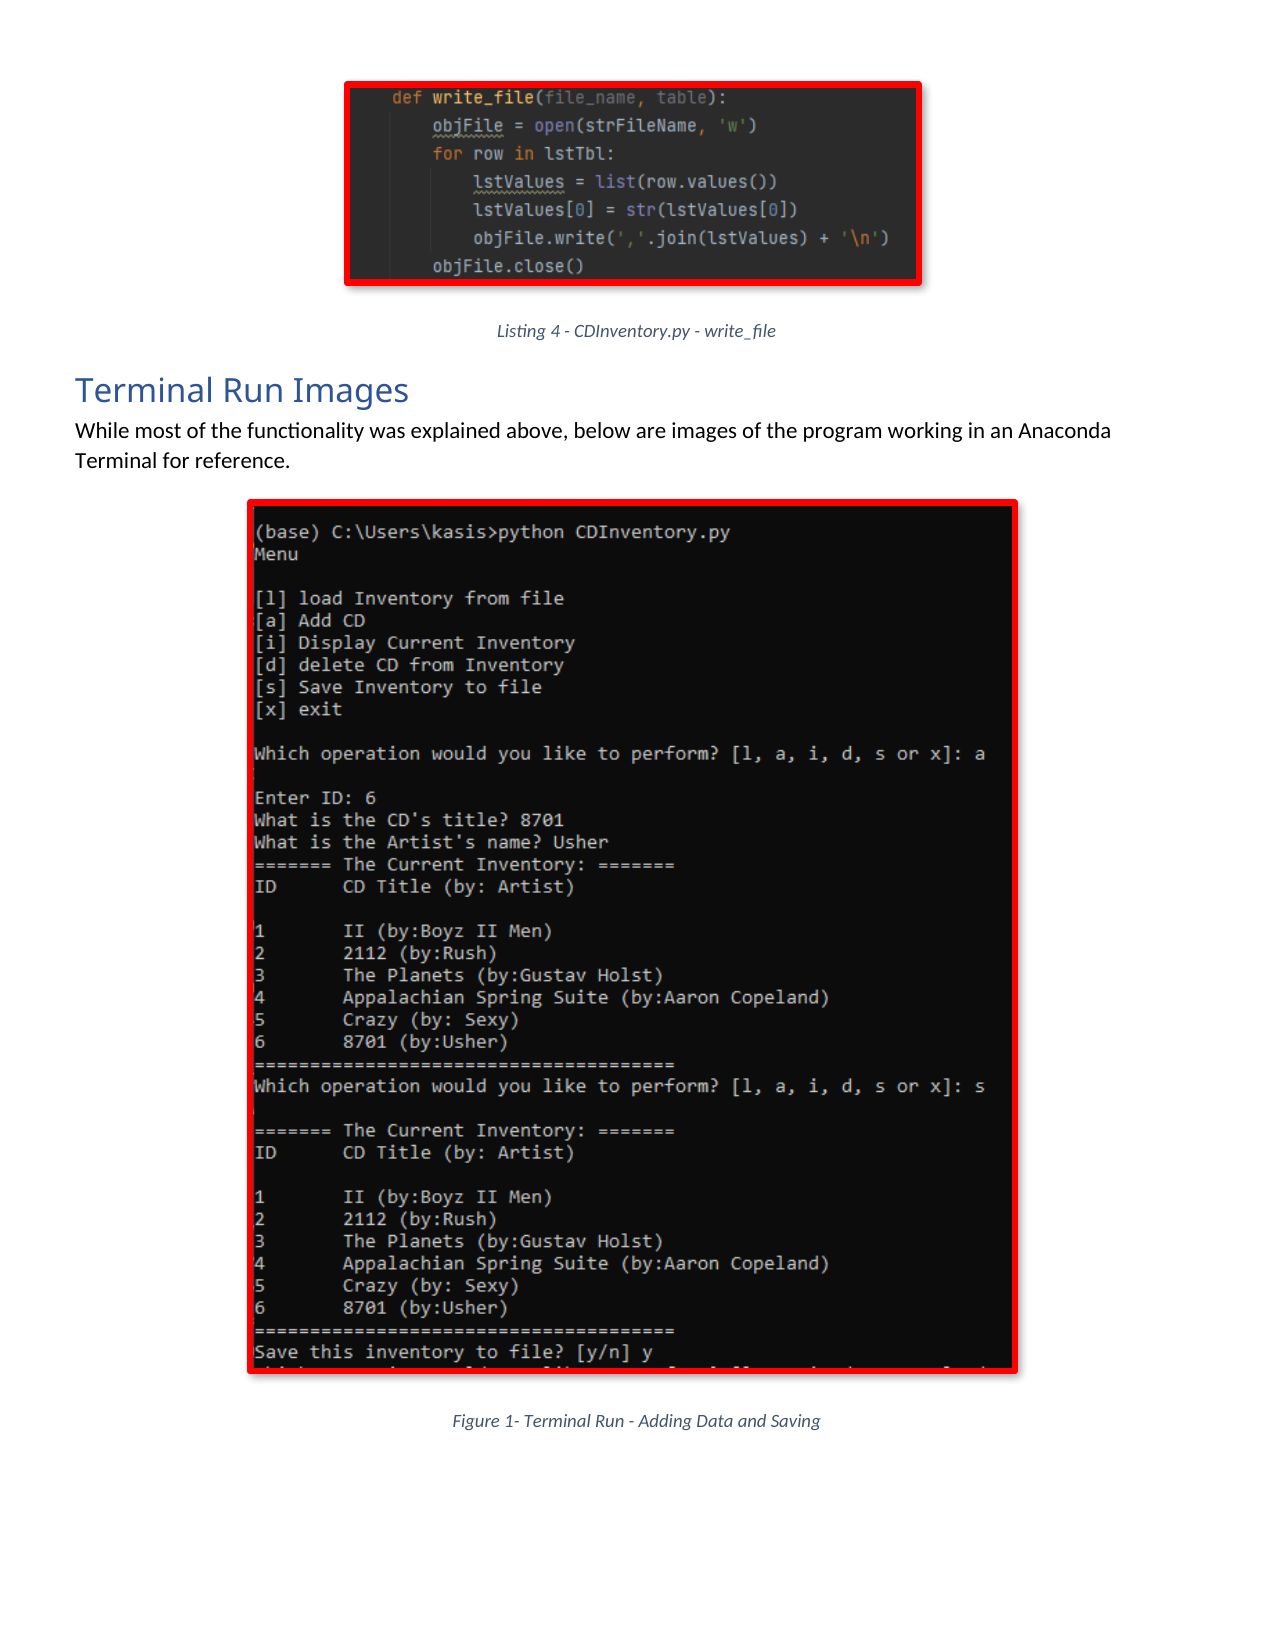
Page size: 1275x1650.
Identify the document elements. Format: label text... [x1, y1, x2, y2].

picture [253, 506, 1012, 1368]
picture [350, 88, 916, 279]
subtitle Terminal Run Images [75, 367, 1200, 412]
text While most of the functionality was explained above, below are images of the program working in an Anaconda Terminal for reference. [75, 416, 1200, 474]
